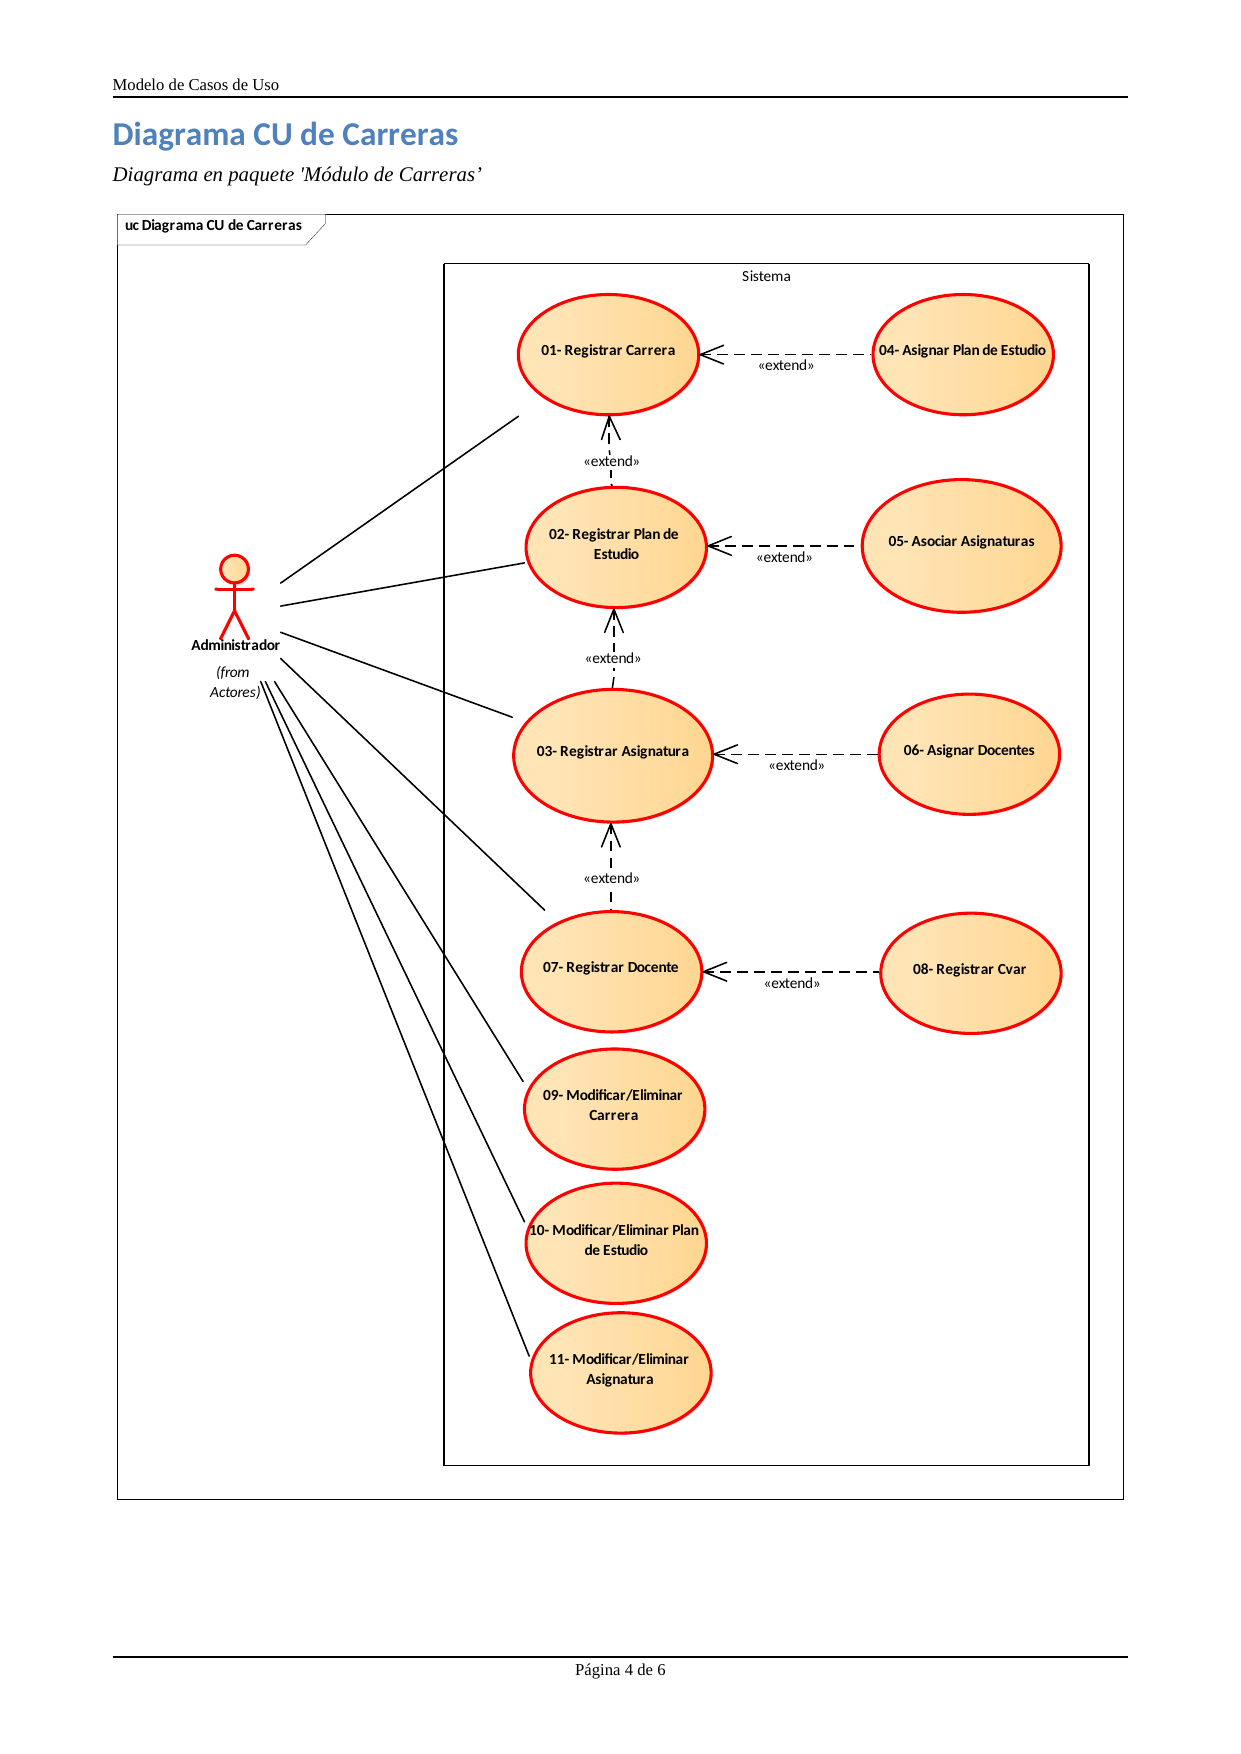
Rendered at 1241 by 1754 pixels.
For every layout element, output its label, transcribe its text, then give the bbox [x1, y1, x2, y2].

subtitle Diagrama CU de Carreras [112, 112, 1128, 153]
text Diagrama en paquete 'Módulo de Carreras’ [112, 162, 1128, 186]
